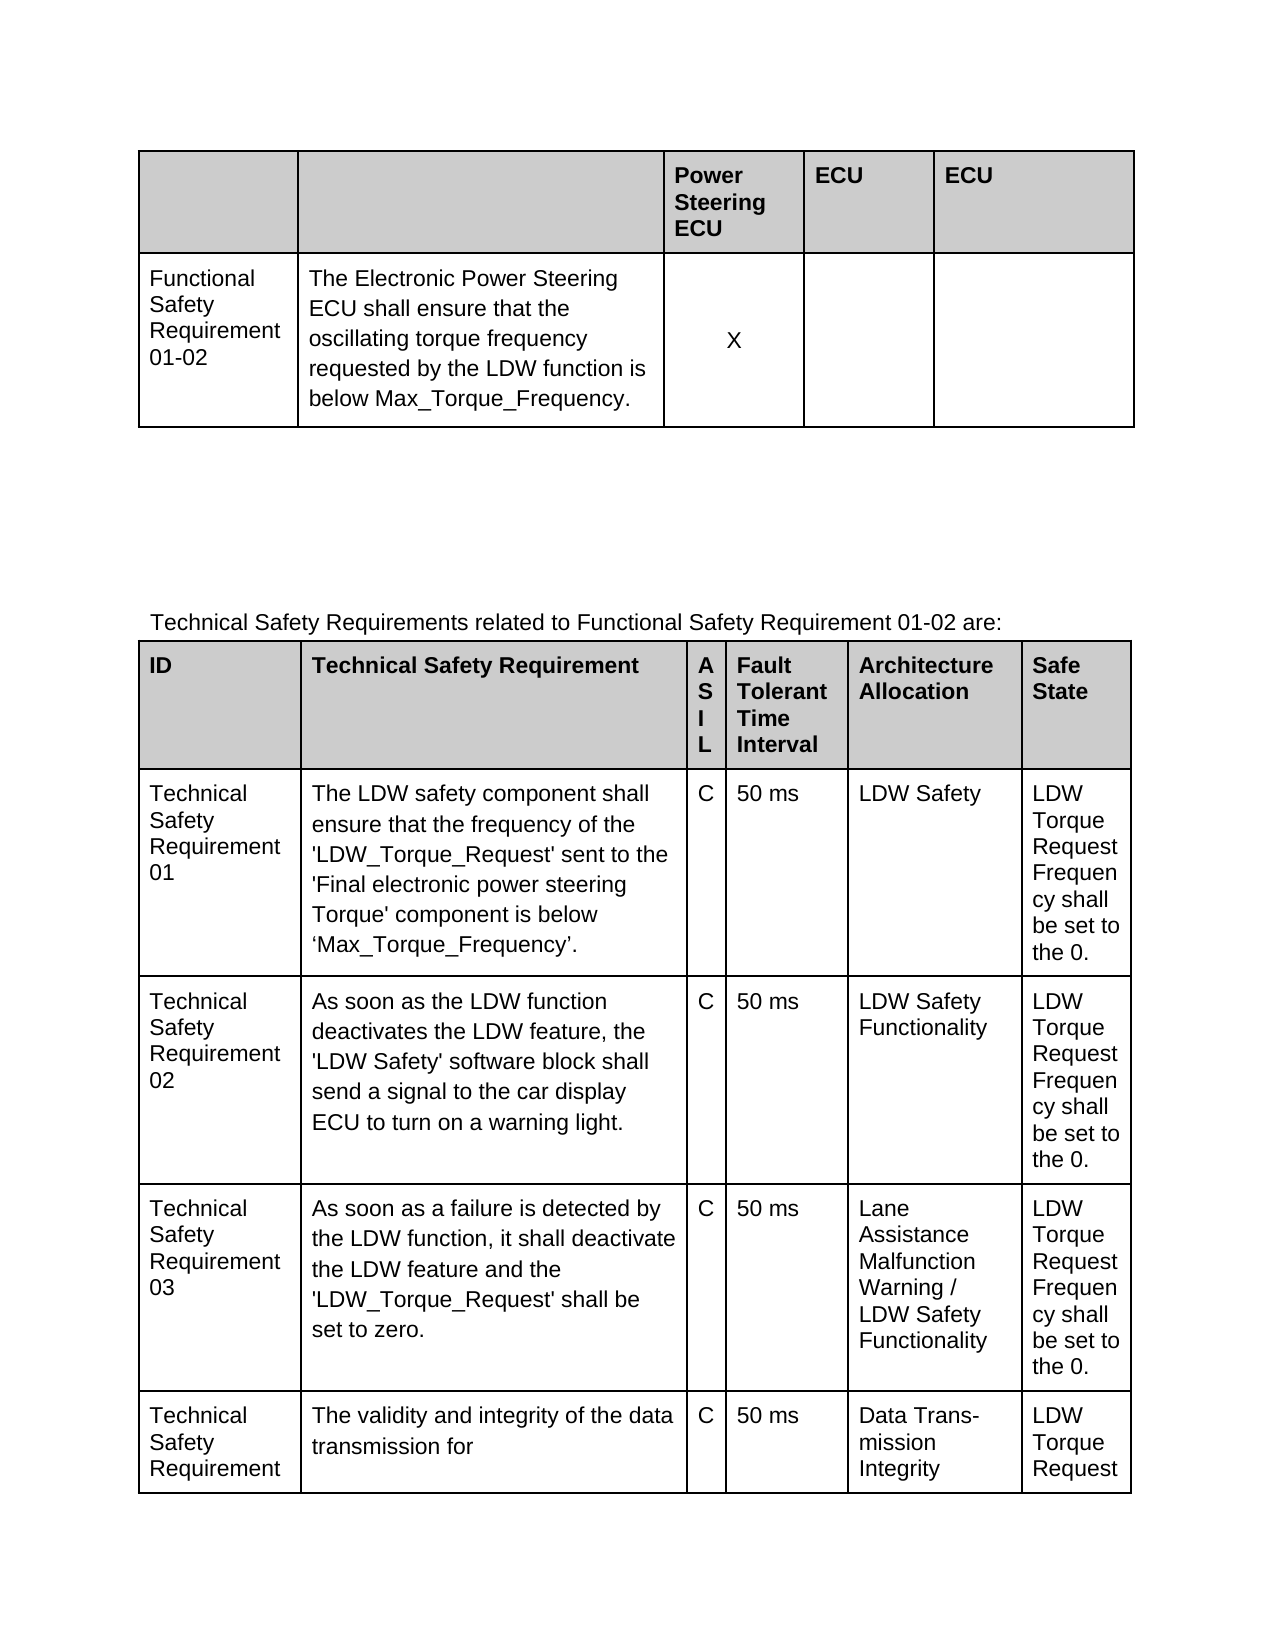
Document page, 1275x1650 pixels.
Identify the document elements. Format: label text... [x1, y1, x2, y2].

table_cell [935, 254, 1133, 426]
table_header ID [140, 152, 297, 252]
table_cell As soon as the LDW function deactivates the LDW feature, the 'LDW Safety' software block shall send a signal to the car display ECU to turn on a warning light. [302, 977, 686, 1183]
table_cell LDW Torque Request Frequency shall be set to the 0. [1023, 770, 1130, 975]
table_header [665, 152, 803, 252]
table_header ID [140, 642, 300, 768]
table_header Technical Safety Requirement [302, 642, 686, 768]
table_header Safe State [1023, 642, 1130, 768]
table_cell Technical Safety Requirement 02 [140, 977, 300, 1183]
table_cell C [688, 977, 725, 1183]
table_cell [1023, 1392, 1130, 1492]
table_header ASIL [688, 642, 725, 768]
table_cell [140, 1392, 300, 1492]
table_header Fault Tolerant Time Interval [727, 642, 847, 768]
table_cell C [688, 770, 725, 975]
table_cell [805, 254, 933, 426]
table_header Camera ECU [805, 152, 933, 252]
table_cell Functional Safety Requirement 01-02 [140, 254, 297, 426]
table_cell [849, 1392, 1021, 1492]
table_header Architecture Allocation [849, 642, 1021, 768]
text Technical Safety Requirements related to Functional Safety Requirement 01-02 are: [150, 609, 1125, 636]
table_cell LDW Safety [849, 770, 1021, 975]
table_cell 50 ms [727, 977, 847, 1183]
table_cell Technical Safety Requirement 03 [140, 1185, 300, 1390]
table_header Car Display ECU [935, 152, 1133, 252]
table_cell 50 ms [727, 770, 847, 975]
table_cell LDW Safety Functionality [849, 977, 1021, 1183]
table_cell As soon as a failure is detected by the LDW function, it shall deactivate the LDW feature and the 'LDW_Torque_Request' shall be set to zero. [302, 1185, 686, 1390]
table_cell The LDW safety component shall ensure that the frequency of the 'LDW_Torque_Request' sent to the 'Final electronic power steering Torque' component is below ‘Max_Torque_Frequency’. [302, 770, 686, 975]
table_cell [302, 1392, 686, 1492]
table_cell The Electronic Power Steering ECU shall ensure that the oscillating torque frequency requested by the LDW function is below Max_Torque_Frequency. [299, 254, 663, 426]
table_cell 50 ms [727, 1185, 847, 1390]
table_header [299, 152, 663, 252]
table_cell Technical Safety Requirement 01 [140, 770, 300, 975]
table_cell 50 ms [727, 1392, 847, 1492]
table_cell LDW Torque Request Frequency shall be set to the 0. [1023, 977, 1130, 1183]
table_cell LDW Torque Request Frequency shall be set to the 0. [1023, 1185, 1130, 1390]
table_cell C [688, 1185, 725, 1390]
table_cell X [665, 254, 803, 426]
table_cell C [688, 1392, 725, 1492]
table_cell Lane Assistance Malfunction Warning / LDW Safety Functionality [849, 1185, 1021, 1390]
